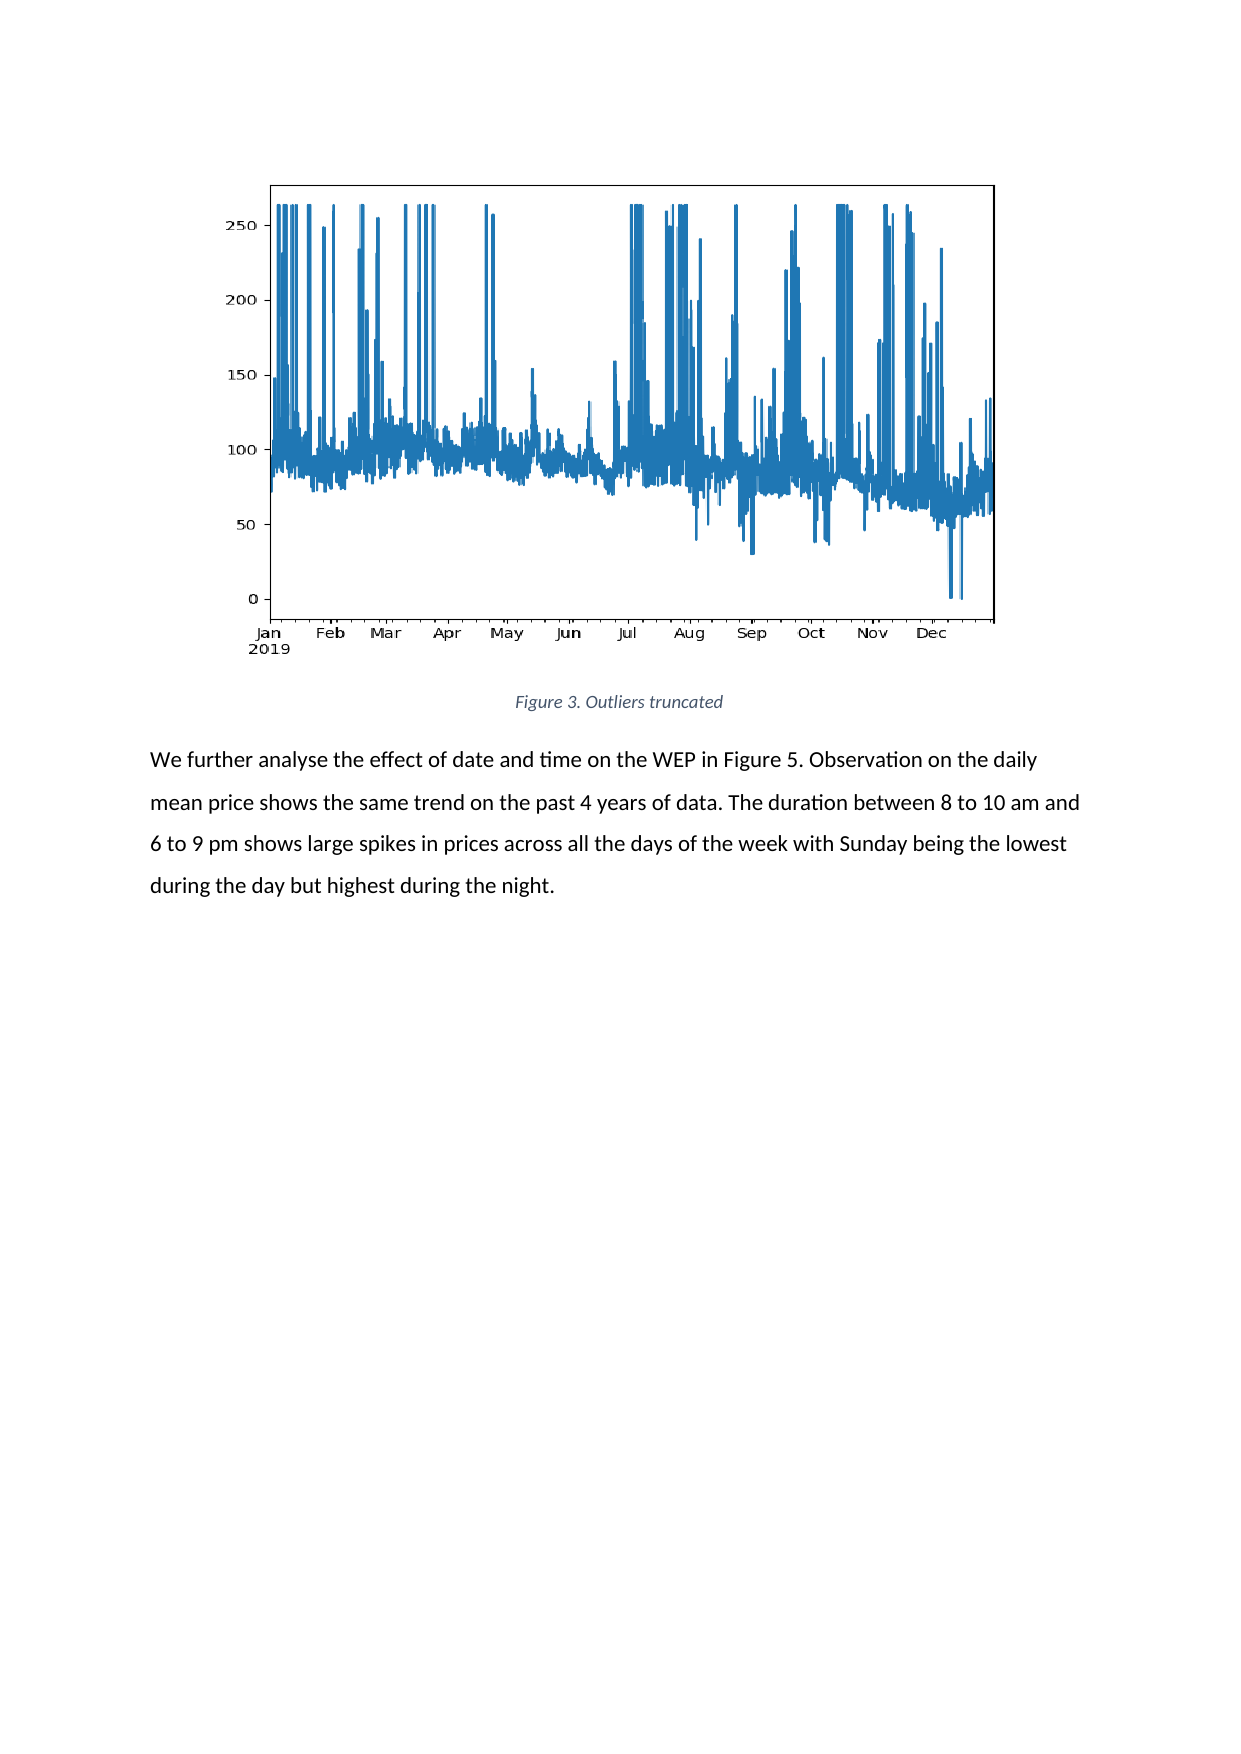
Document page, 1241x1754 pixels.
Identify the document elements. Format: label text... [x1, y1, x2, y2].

text Figure 3. Outliers truncated [150, 690, 1090, 713]
picture [153, 150, 1087, 660]
text We further analyse the effect of date and time on the WEP in Figure 5. Observation on the daily mean price shows the same trend on the past 4 years of data. The duration between 8 to 10 am and 6 to 9 pm shows large spikes in prices across all the days of the week with Sunday being the lowest during the day but highest during the night. [150, 746, 1090, 899]
